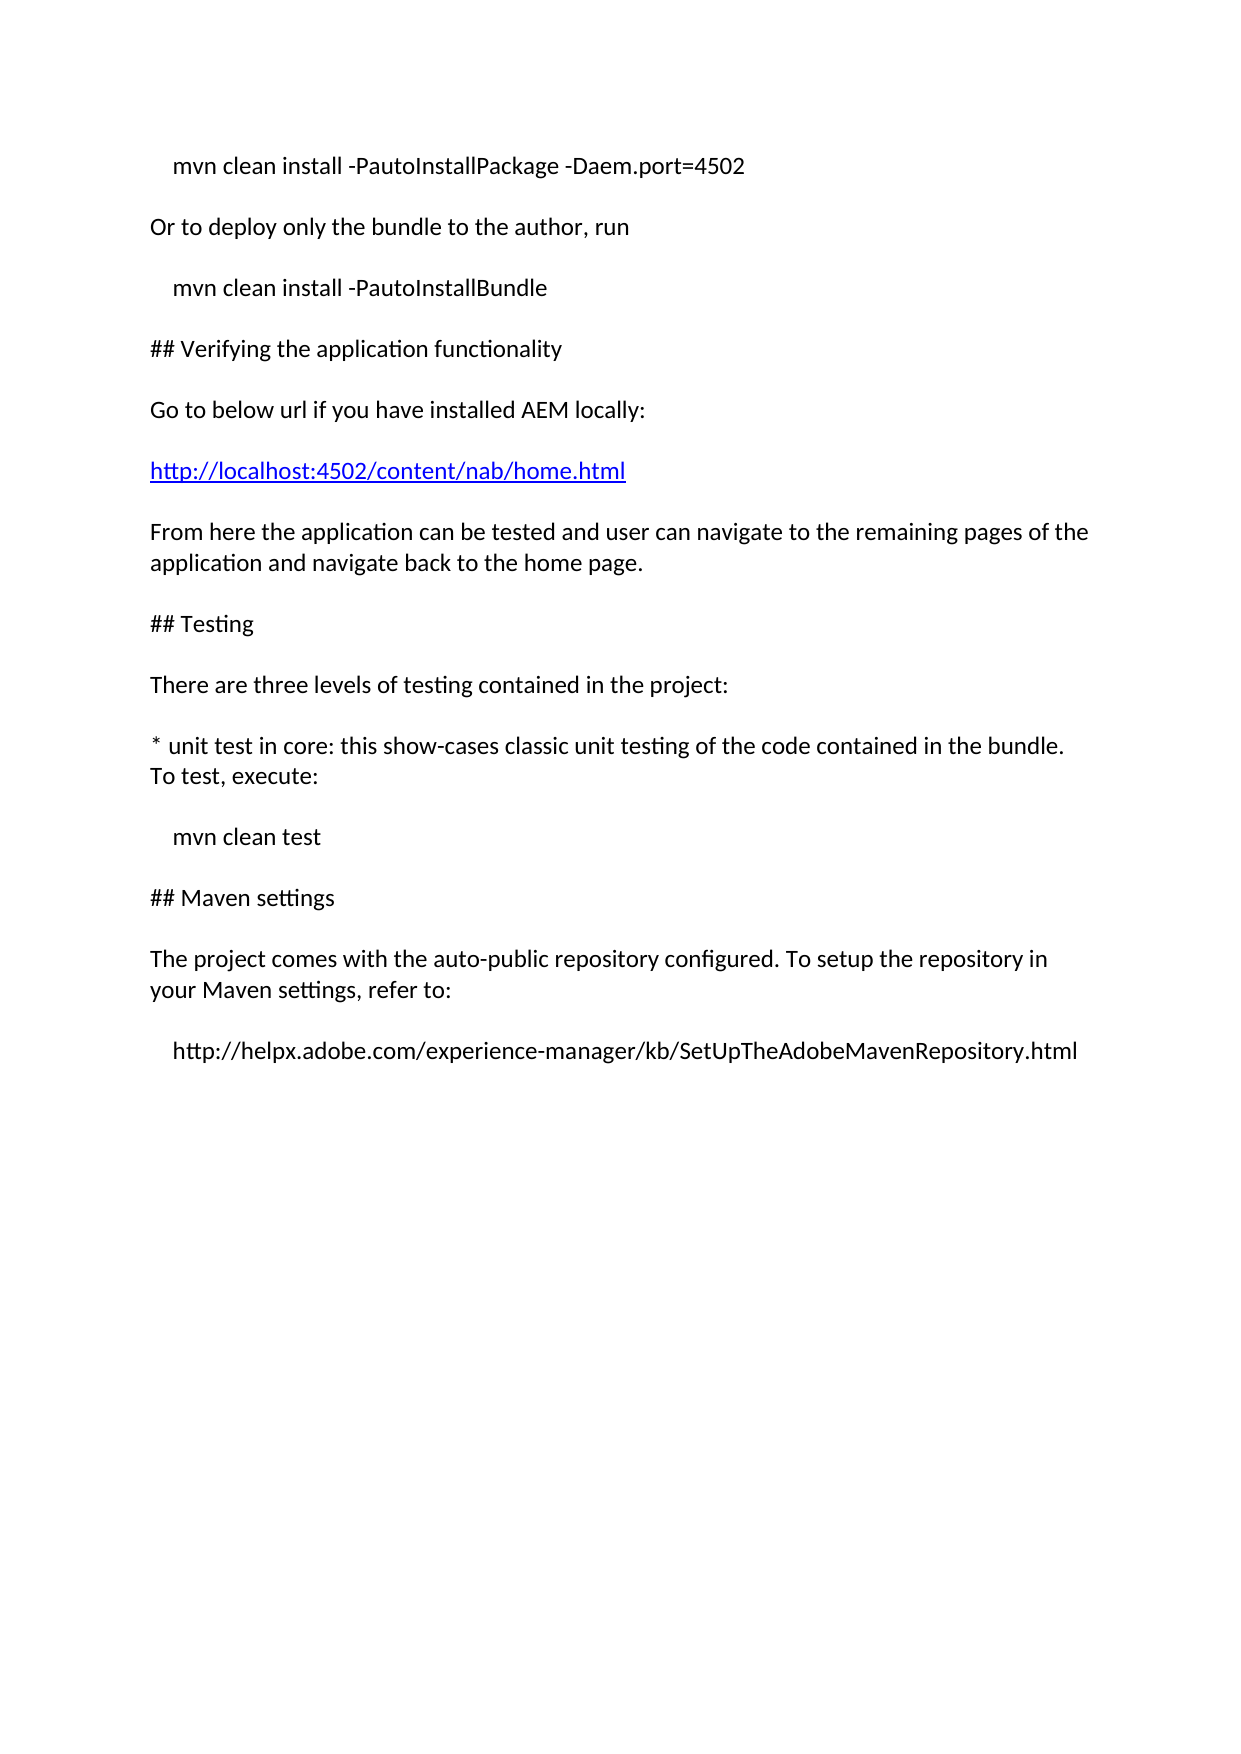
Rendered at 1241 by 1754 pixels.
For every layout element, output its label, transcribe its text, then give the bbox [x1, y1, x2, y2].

text * unit test in core: this show-cases classic unit testing of the code contained in the bundle. To test, execute: [150, 730, 1090, 791]
text mvn clean test [150, 821, 1090, 852]
text There are three levels of testing contained in the project: [150, 669, 1090, 699]
text Go to below url if you have installed AEM locally: [150, 394, 1090, 425]
text From here the application can be tested and user can navigate to the remaining pages of the application and navigate back to the home page. [150, 516, 1090, 577]
text ## Verifying the application functionality [150, 333, 1090, 364]
text ## Maven settings [150, 882, 1090, 913]
text ## Testing [150, 608, 1090, 638]
text http://helpx.adobe.com/experience-manager/kb/SetUpTheAdobeMavenRepository.html [150, 1035, 1090, 1066]
text mvn clean install -PautoInstallBundle [150, 272, 1090, 303]
text http://localhost:4502/content/nab/home.html [150, 455, 1090, 486]
text Or to deploy only the bundle to the author, run [150, 211, 1090, 242]
text The project comes with the auto-public repository configured. To setup the repository in your Maven settings, refer to: [150, 943, 1090, 1004]
text mvn clean install -PautoInstallPackage -Daem.port=4502 [150, 150, 1090, 181]
